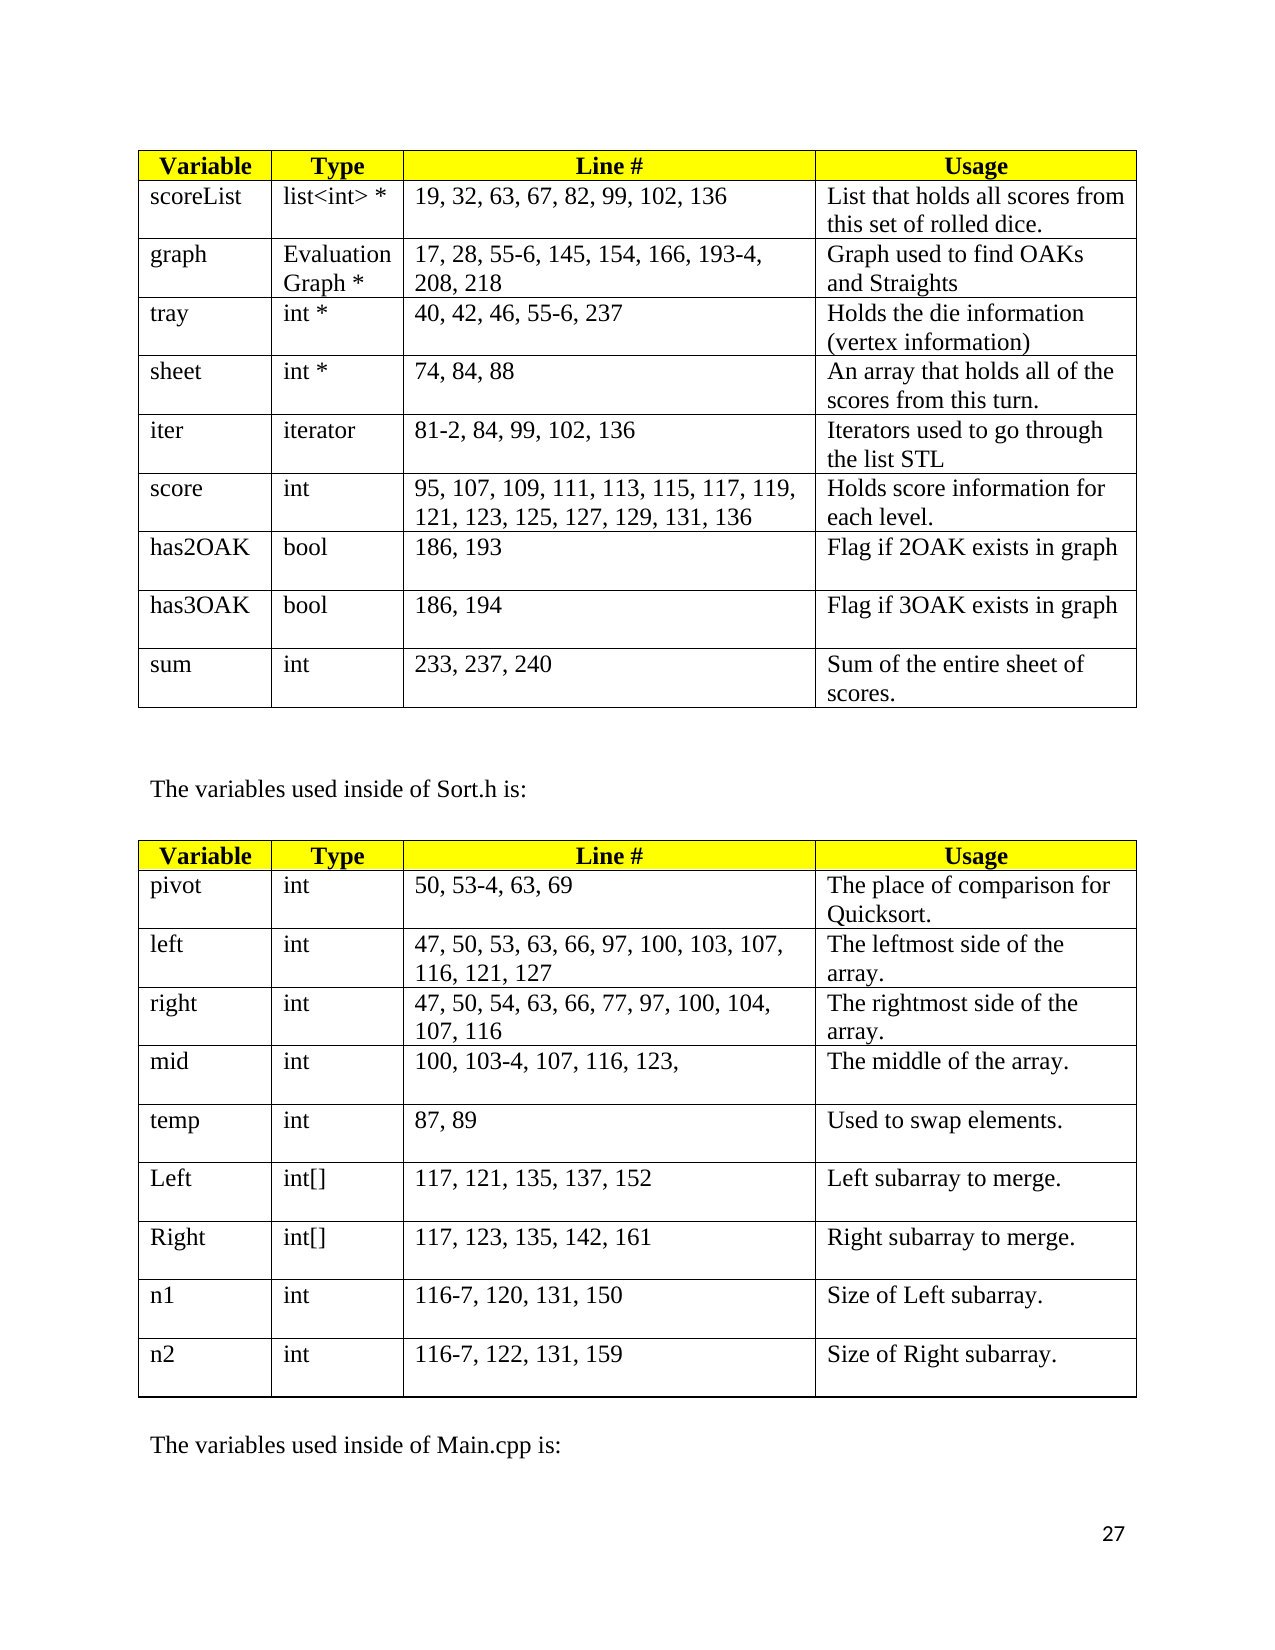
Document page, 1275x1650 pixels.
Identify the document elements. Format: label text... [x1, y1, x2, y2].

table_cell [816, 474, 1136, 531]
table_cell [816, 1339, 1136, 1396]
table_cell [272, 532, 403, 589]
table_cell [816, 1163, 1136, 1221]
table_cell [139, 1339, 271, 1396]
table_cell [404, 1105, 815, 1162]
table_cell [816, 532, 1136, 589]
text The variables used inside of Sort.h is: [150, 774, 1125, 802]
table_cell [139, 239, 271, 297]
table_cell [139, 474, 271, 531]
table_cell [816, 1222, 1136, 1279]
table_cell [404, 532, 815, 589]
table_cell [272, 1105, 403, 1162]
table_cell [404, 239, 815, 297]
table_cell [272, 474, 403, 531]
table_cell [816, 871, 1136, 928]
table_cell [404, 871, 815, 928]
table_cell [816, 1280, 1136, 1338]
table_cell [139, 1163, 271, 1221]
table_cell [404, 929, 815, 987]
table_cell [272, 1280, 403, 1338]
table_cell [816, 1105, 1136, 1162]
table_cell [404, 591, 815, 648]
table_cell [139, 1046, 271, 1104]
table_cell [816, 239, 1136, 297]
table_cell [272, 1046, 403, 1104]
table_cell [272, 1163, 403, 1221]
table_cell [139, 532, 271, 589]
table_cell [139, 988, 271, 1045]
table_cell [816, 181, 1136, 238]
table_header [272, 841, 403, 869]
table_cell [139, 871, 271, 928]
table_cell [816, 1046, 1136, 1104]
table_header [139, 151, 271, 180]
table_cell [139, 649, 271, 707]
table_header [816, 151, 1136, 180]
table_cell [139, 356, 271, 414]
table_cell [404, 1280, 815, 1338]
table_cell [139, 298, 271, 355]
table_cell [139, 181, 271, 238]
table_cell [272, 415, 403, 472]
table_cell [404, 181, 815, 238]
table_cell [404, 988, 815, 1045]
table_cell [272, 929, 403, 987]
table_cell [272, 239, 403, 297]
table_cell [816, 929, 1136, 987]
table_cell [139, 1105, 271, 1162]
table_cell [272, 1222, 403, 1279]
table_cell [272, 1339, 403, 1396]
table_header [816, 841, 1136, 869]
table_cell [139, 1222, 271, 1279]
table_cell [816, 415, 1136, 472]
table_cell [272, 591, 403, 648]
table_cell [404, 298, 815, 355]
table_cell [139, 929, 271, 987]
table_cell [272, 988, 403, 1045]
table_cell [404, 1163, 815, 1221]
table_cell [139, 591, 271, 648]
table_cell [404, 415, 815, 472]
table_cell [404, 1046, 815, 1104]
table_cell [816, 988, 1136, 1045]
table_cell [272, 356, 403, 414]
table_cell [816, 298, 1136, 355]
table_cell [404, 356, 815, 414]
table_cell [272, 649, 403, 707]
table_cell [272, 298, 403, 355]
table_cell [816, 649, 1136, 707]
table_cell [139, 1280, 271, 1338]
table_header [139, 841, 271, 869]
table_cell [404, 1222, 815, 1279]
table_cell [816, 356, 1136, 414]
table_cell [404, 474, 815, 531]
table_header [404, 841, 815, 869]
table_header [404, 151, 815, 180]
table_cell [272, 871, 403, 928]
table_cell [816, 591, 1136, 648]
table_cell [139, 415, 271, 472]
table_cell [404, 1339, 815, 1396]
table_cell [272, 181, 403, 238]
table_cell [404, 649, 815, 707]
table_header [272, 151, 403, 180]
text The variables used inside of Main.cpp is: [150, 1431, 1125, 1459]
